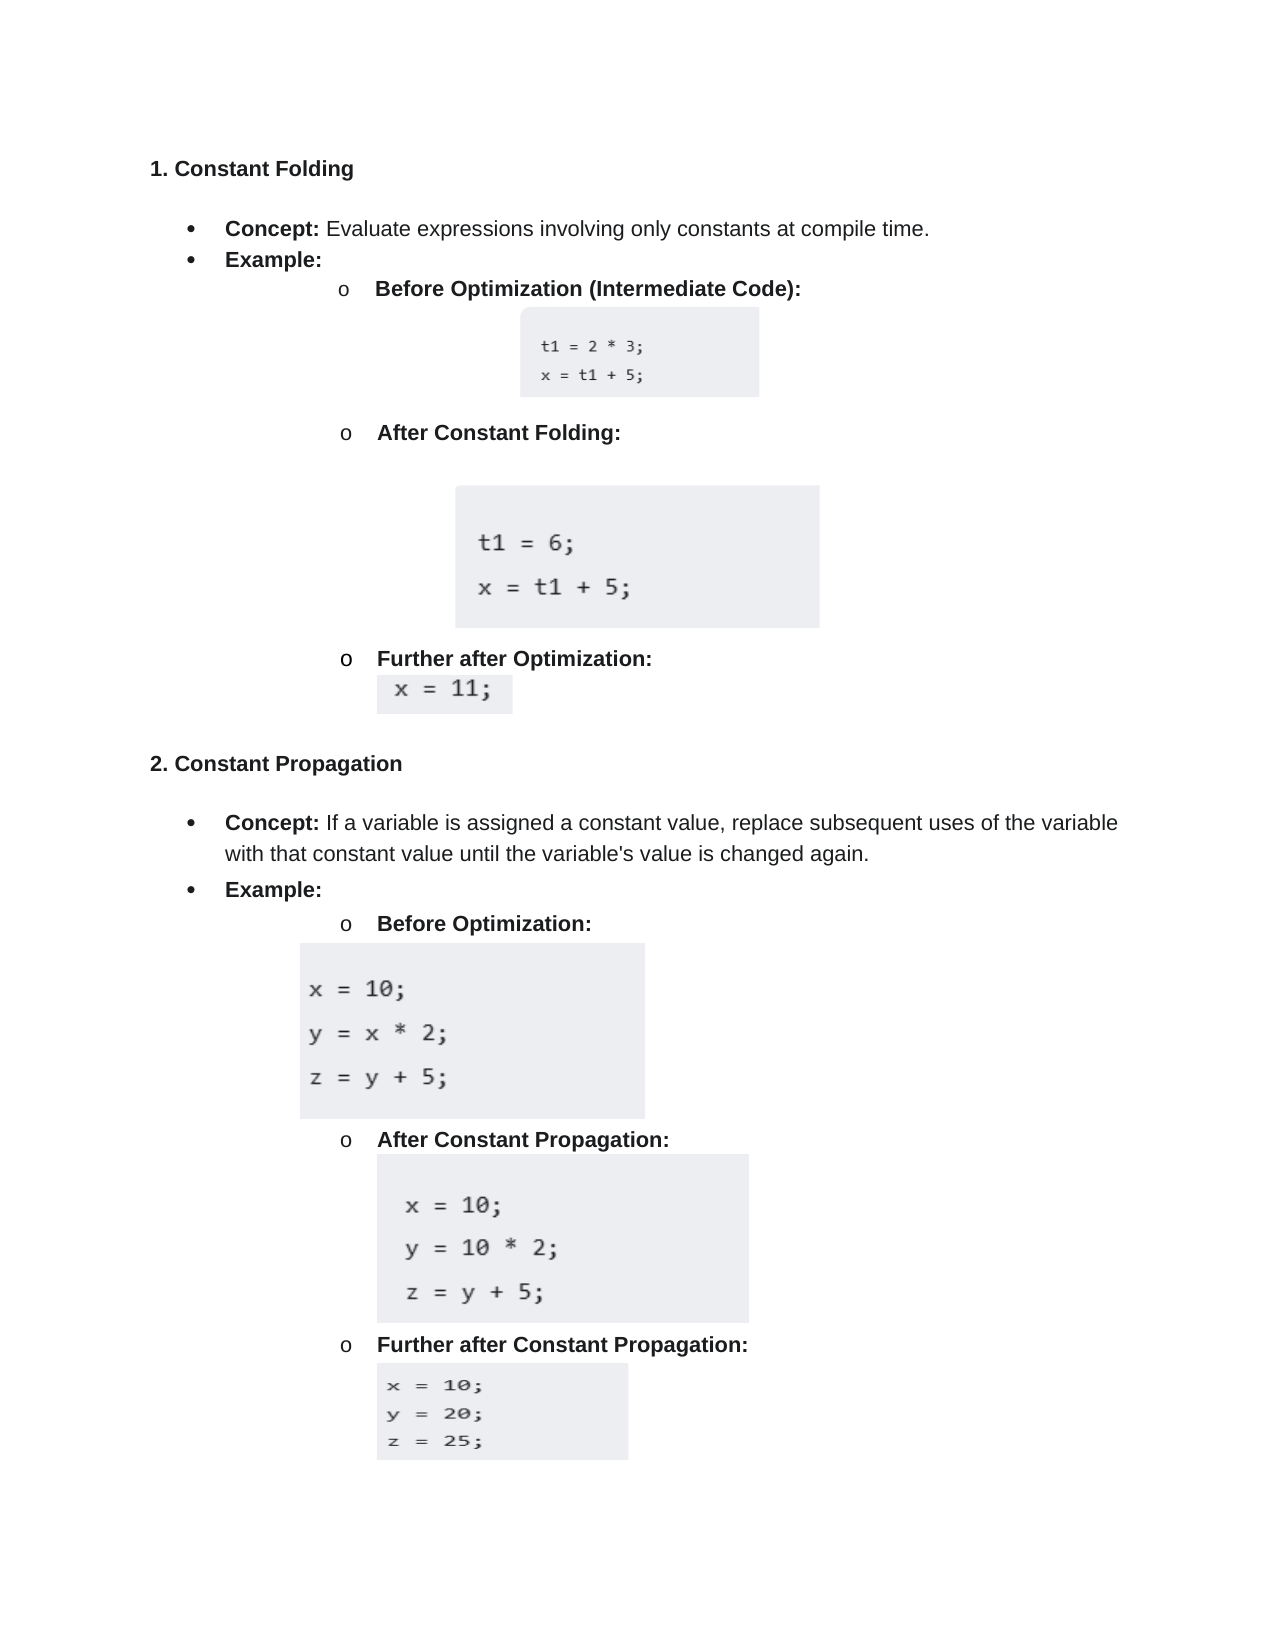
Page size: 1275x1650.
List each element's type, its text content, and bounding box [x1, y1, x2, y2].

picture [376, 675, 513, 714]
text 2. Constant Propagation [150, 745, 1125, 776]
list Before Optimization: [339, 907, 1125, 938]
list Example: [187, 871, 1125, 902]
list After Constant Propagation: [339, 1123, 1125, 1154]
list Example: [187, 241, 1125, 272]
list Concept: If a variable is assigned a constant value, replace subsequent uses of the variable with that constant value until the variable's value is changed again. [187, 804, 1125, 867]
text 1. Constant Folding [150, 150, 1125, 181]
list Concept: Evaluate expressions involving only constants at compile time. [187, 209, 1125, 241]
picture [376, 1363, 629, 1460]
list After Constant Folding: [339, 415, 1125, 446]
picture [300, 943, 646, 1119]
picture [455, 482, 820, 628]
picture [376, 1154, 749, 1323]
picture [515, 307, 760, 397]
list Further after Optimization: [339, 646, 1125, 674]
list Further after Constant Propagation: [339, 1327, 1125, 1359]
list Before Optimization (Intermediate Code): [337, 272, 1125, 303]
